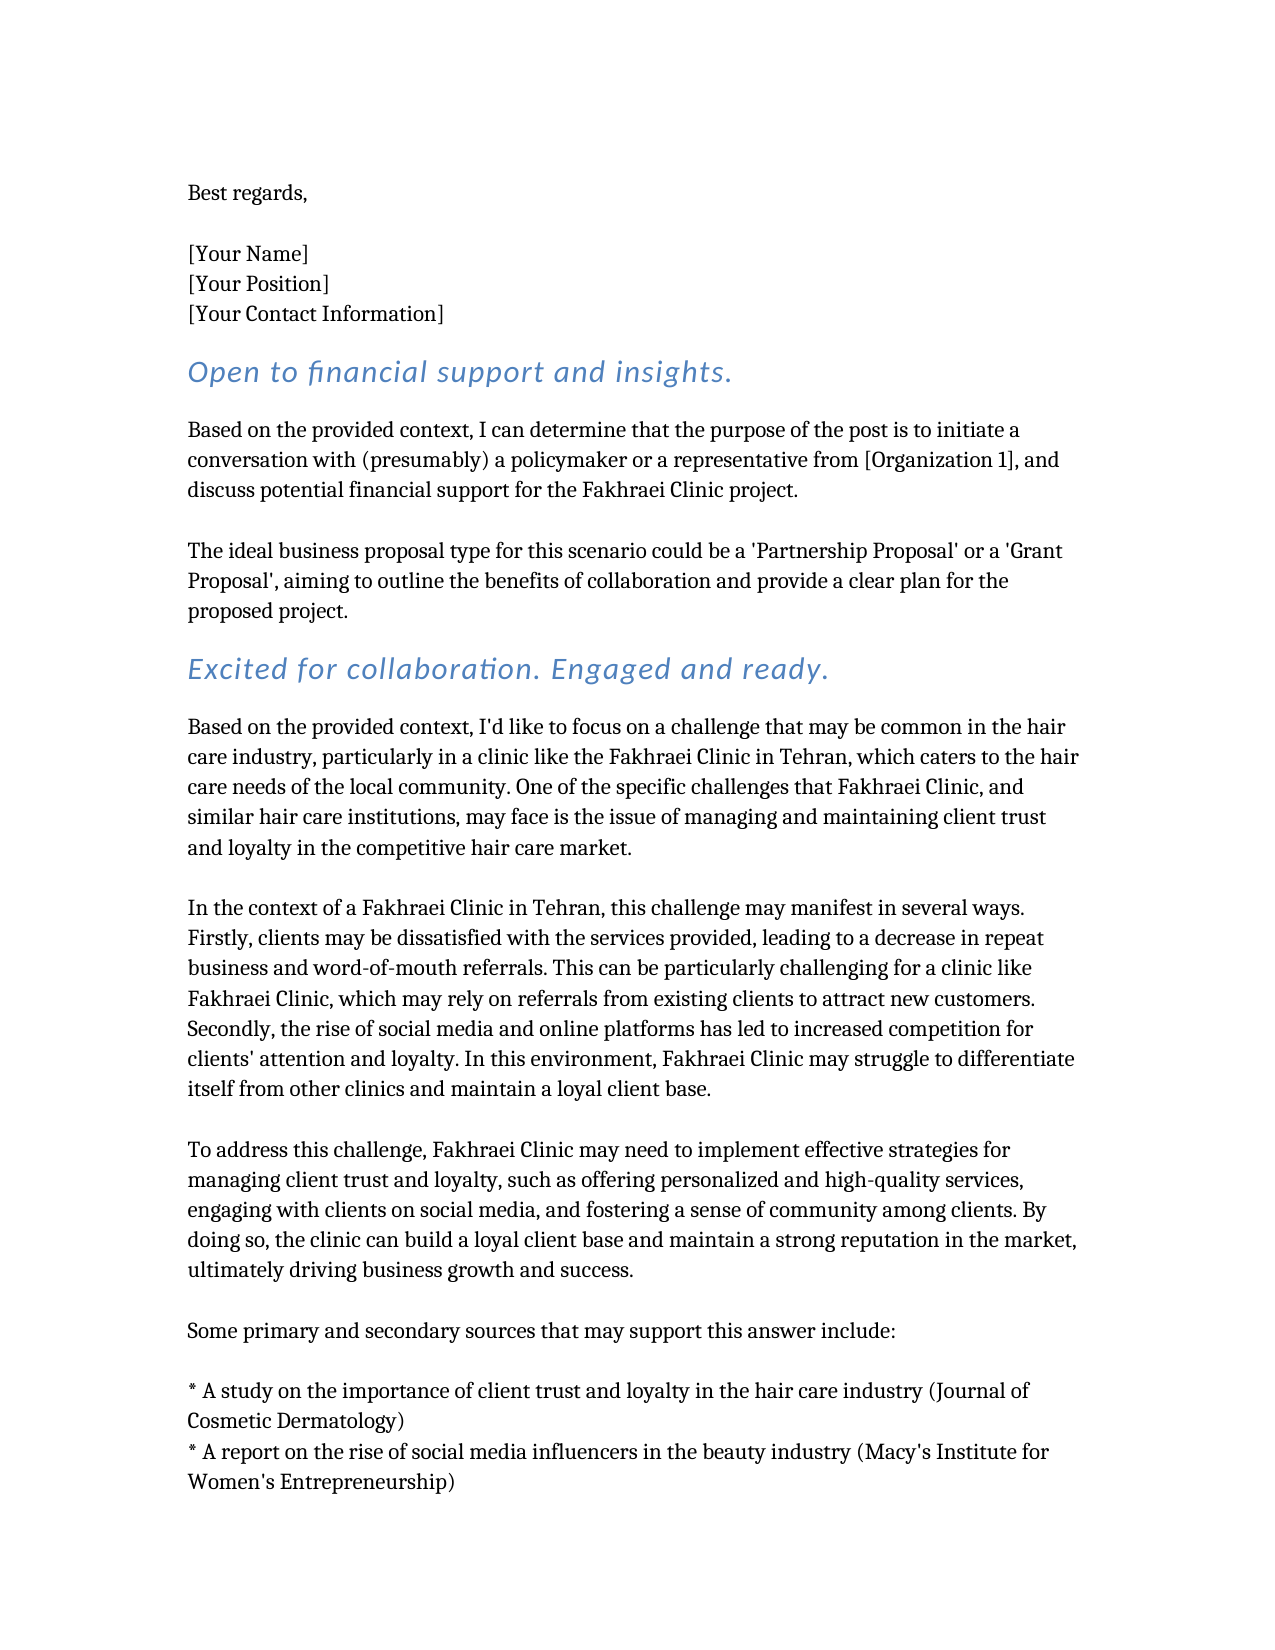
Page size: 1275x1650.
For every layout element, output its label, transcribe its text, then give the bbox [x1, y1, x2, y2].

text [187, 150, 1087, 327]
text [187, 713, 1087, 1495]
subtitle Excited for collaboration. Engaged and ready. [187, 649, 1087, 687]
subtitle Open to financial support and insights. [187, 352, 1087, 390]
text Based on the provided context, I can determine that the purpose of the post is to initiate a conversation with (presumably) a policymaker or a representative from [Organization 1], and discuss potential financial support for the Fakhraei Clinic project. The ideal business proposal type for this scenario could be a 'Partnership Proposal' or a 'Grant Proposal', aiming to outline the benefits of collaboration and provide a clear plan for the proposed project. [187, 417, 1087, 624]
